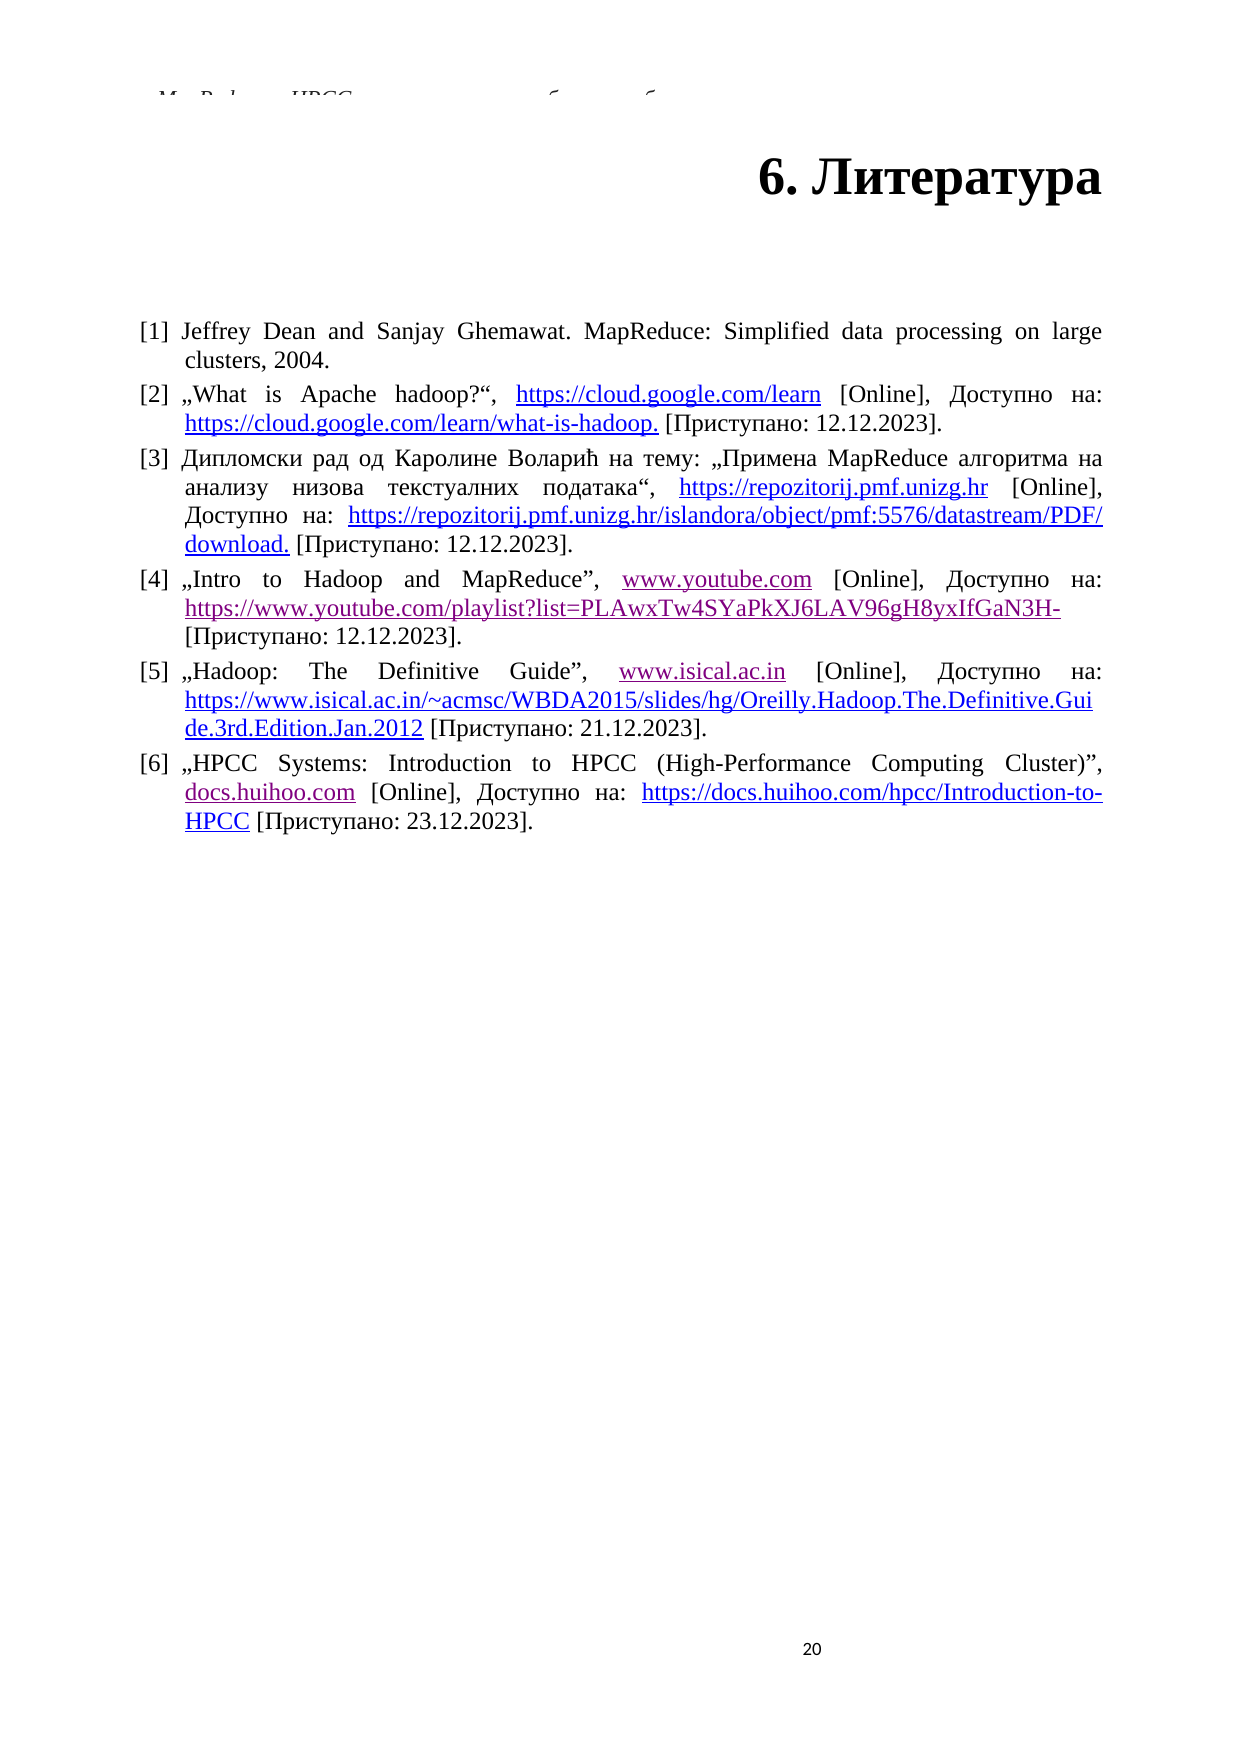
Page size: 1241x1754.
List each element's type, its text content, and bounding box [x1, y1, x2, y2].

list „Intro to Hadoop and MapReduce”, www.youtube.com [Online], Доступно на: https://www.youtube.com/playlist?list=PLAwxTw4SYaPkXJ6LAV96gH8yxIfGaN3H-[Приступано: 12.12.2023]. [139, 564, 1103, 650]
list „Hadoop: The Definitive Guide”, www.isical.ac.in [Online], Доступно на: https://www.isical.ac.in/~acmsc/WBDA2015/slides/hg/Oreilly.Hadoop.The.Definitive.Guide.3rd.Edition.Jan.2012 [Приступано: 21.12.2023]. [139, 656, 1103, 742]
list Jeffrey Dean and Sanjay Ghemawat. MapReduce: Simplified data processing on large clusters, 2004. [139, 316, 1103, 373]
subtitle Литература [215, 144, 1103, 206]
list „HPCC Systems: Introduction to HPCC (High-Performance Computing Cluster)”, docs.huihoo.com [Online], Доступно на: https://docs.huihoo.com/hpcc/Introduction-to-HPCC [Приступано: 23.12.2023]. [139, 748, 1103, 834]
list Дипломски рад од Каролине Воларић на тему: „Примена MapReduce алгоритма на анализу низова текстуалних података“, https://repozitorij.pmf.unizg.hr [Online], Доступно на: https://repozitorij.pmf.unizg.hr/islandora/object/pmf:5576/datastream/PDF/download. [Приступано: 12.12.2023]. [139, 443, 1103, 558]
list „What is Apache hadoop?“, https://cloud.google.com/learn [Online], Доступно на: https://cloud.google.com/learn/what-is-hadoop. [Приступано: 12.12.2023]. [139, 379, 1103, 437]
